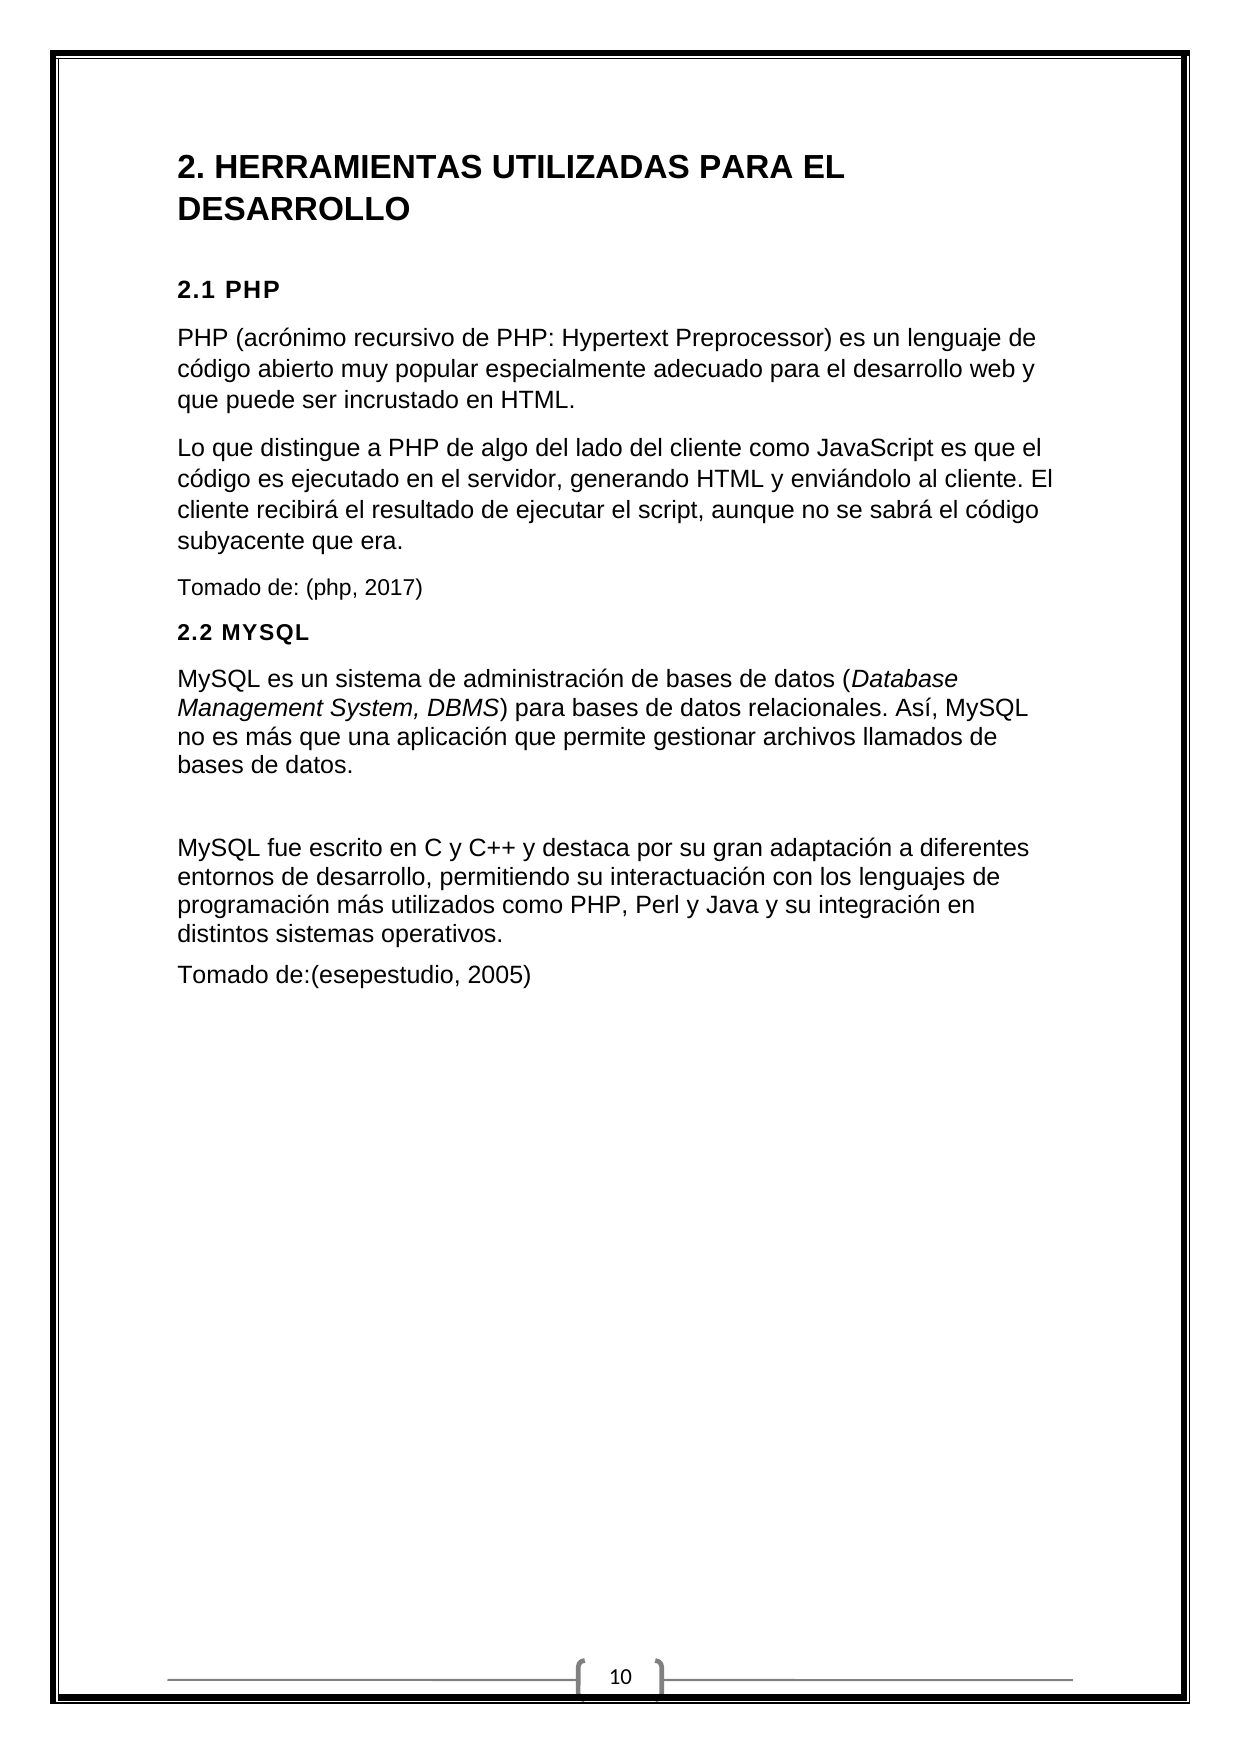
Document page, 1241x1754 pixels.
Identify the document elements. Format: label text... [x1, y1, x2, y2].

text Tomado de: [177, 960, 1063, 989]
text MySQL fue escrito en C y C++ y destaca por su gran adaptación a diferentes entornos de desarrollo, permitiendo su interactuación con los lenguajes de programación más utilizados como PHP, Perl y Java y su integración en distintos sistemas operativos. [177, 833, 1063, 948]
text Lo que distingue a PHP de algo del lado del cliente como JavaScript es que el código es ejecutado en el servidor, generando HTML y enviándolo al cliente. El cliente recibirá el resultado de ejecutar el script, aunque no se sabrá el código subyacente que era. [177, 433, 1063, 555]
subtitle 2.1 PHP [177, 276, 1063, 304]
text Tomado de: [177, 574, 1063, 600]
subtitle 2. HERRAMIENTAS UTILIZADAS PARA EL DESARROLLO [177, 147, 1063, 227]
text MySQL es un sistema de administración de bases de datos (Database Management System, DBMS) para bases de datos relacionales. Así, MySQL no es más que una aplicación que permite gestionar archivos llamados de bases de datos. [177, 664, 1063, 779]
subtitle 2.2 MYSQL [177, 619, 1063, 645]
text PHP (acrónimo recursivo de PHP: Hypertext Preprocessor) es un lenguaje de código abierto muy popular especialmente adecuado para el desarrollo web y que puede ser incrustado en HTML. [177, 323, 1063, 414]
